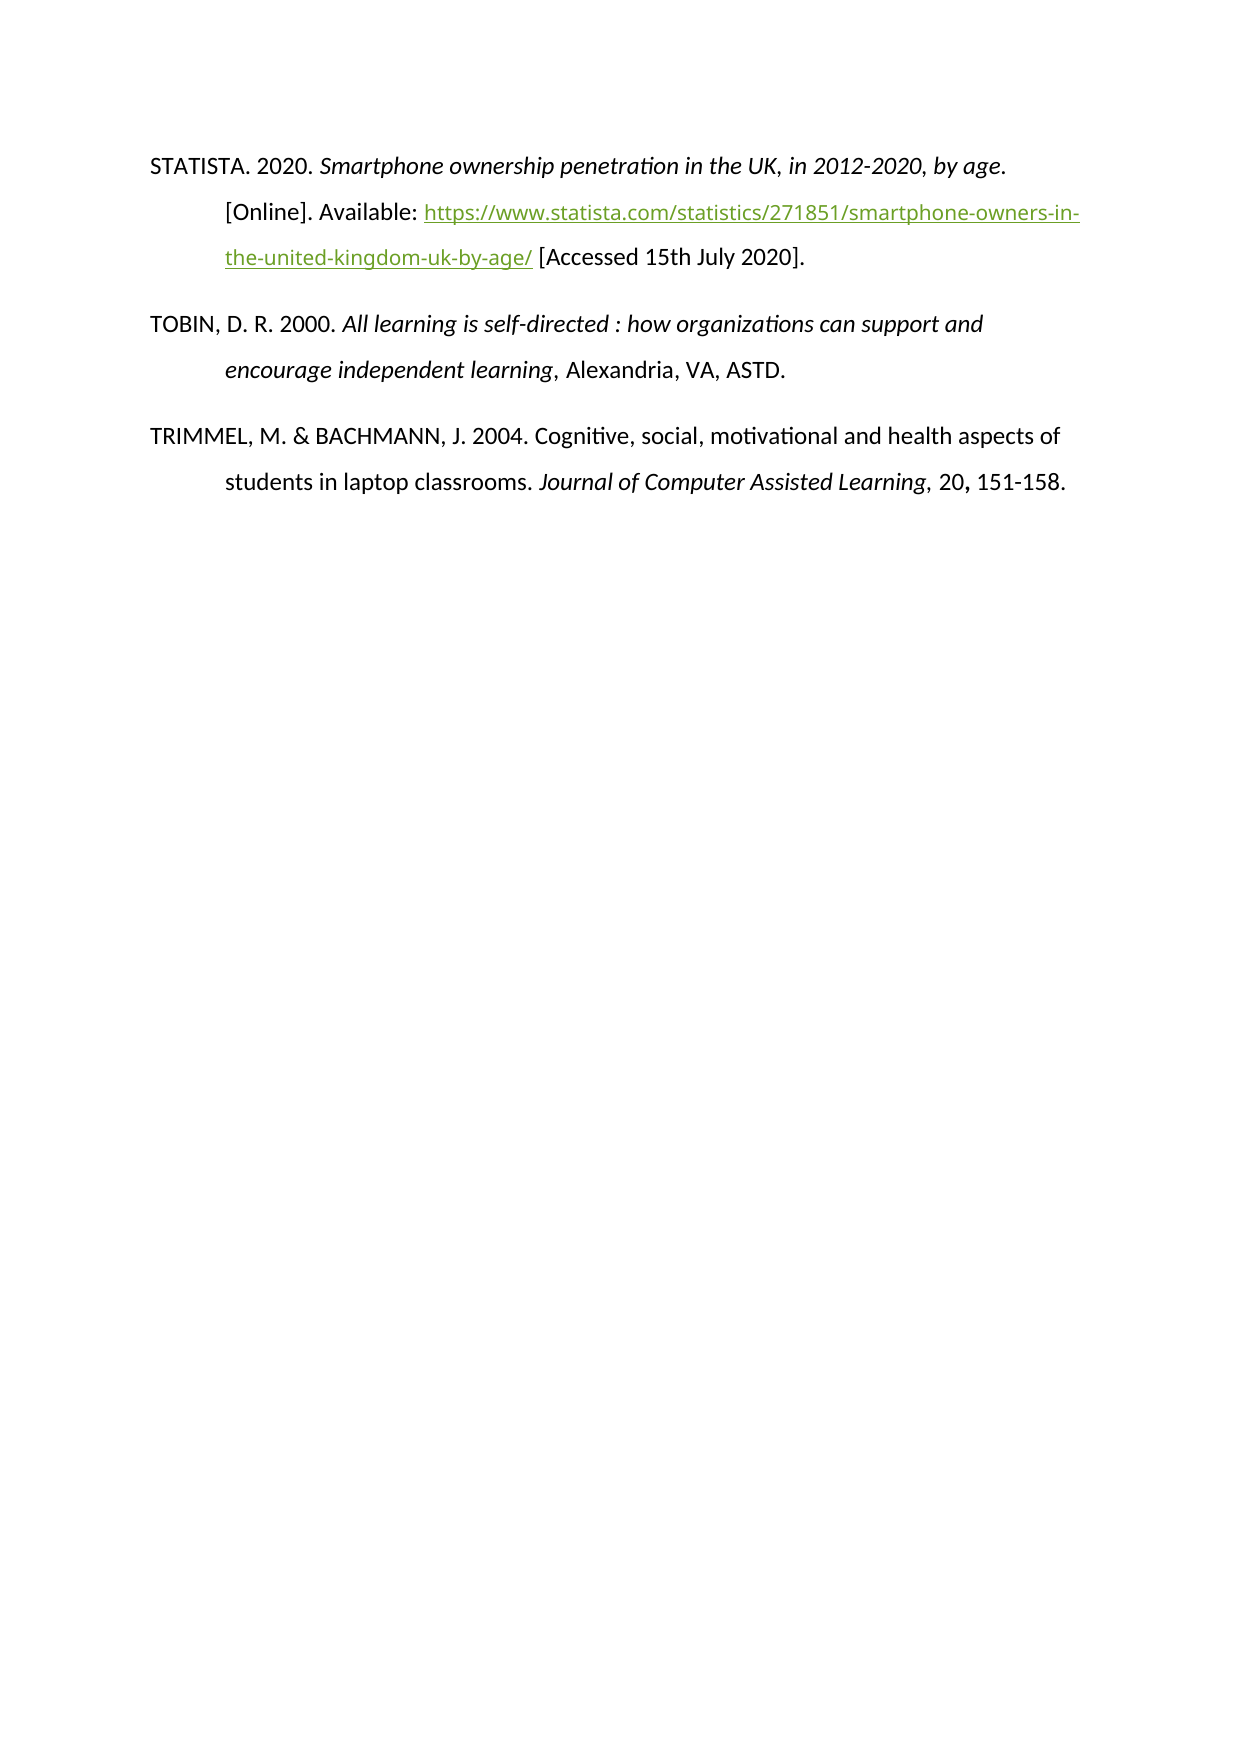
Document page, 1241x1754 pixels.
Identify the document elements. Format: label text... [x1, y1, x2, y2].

text TRIMMEL, M. & BACHMANN, J. 2004. Cognitive, social, motivational and health aspects of students in laptop classrooms. Journal of Computer Assisted Learning, 20, 151-158. [150, 420, 1090, 497]
text TOBIN, D. R. 2000. All learning is self-directed : how organizations can support and encourage independent learning, Alexandria, VA, ASTD. [150, 308, 1090, 384]
text STATISTA. 2020. Smartphone ownership penetration in the UK, in 2012-2020, by age. [Online]. Available: https://www.statista.com/statistics/271851/smartphone-owners-in-the-united-kingdom-uk-by-age/ [Accessed 15th July 2020]. [150, 150, 1090, 272]
